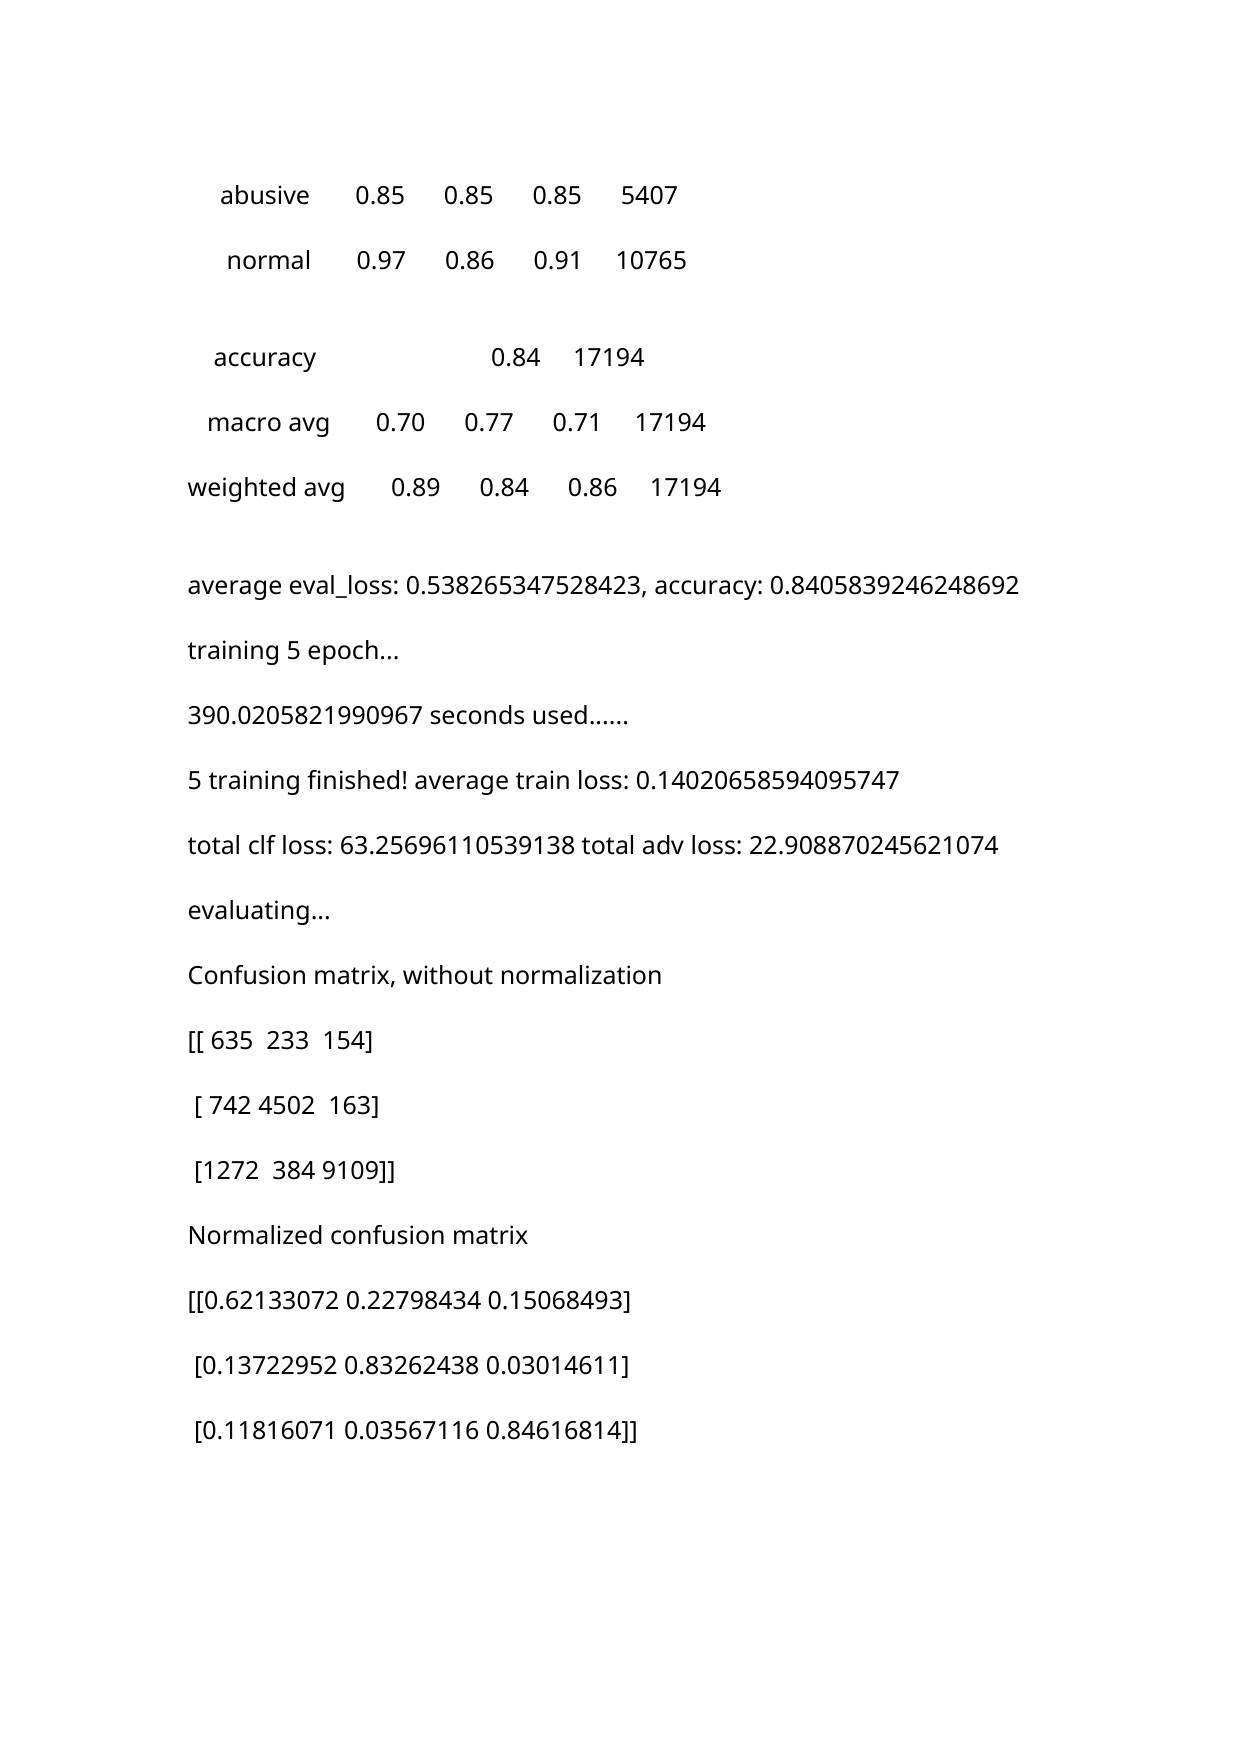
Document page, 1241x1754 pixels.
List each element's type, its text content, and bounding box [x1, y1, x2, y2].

text evaluating... [187, 877, 1053, 942]
text 5 training finished! average train loss: 0.14020658594095747 [187, 747, 1053, 812]
text [ 742 4502 163] [187, 1072, 1053, 1137]
text Confusion matrix, without normalization [187, 942, 1053, 1007]
text total clf loss: 63.25696110539138 total adv loss: 22.908870245621074 [187, 812, 1053, 877]
text average eval_loss: 0.538265347528423, accuracy: 0.8405839246248692 [187, 552, 1053, 617]
text Normalized confusion matrix [187, 1202, 1053, 1267]
text training 5 epoch... [187, 617, 1053, 682]
text macro avg 0.70 0.77 0.71 17194 [187, 389, 1053, 454]
text accuracy 0.84 17194 [187, 324, 1053, 389]
text [[ 635 233 154] [187, 1007, 1053, 1072]
text [1272 384 9109]] [187, 1137, 1053, 1202]
text abusive 0.85 0.85 0.85 5407 [187, 162, 1053, 227]
text [[0.62133072 0.22798434 0.15068493] [187, 1267, 1053, 1332]
text 390.0205821990967 seconds used...... [187, 682, 1053, 747]
text [0.11816071 0.03567116 0.84616814]] [187, 1397, 1053, 1462]
text normal 0.97 0.86 0.91 10765 [187, 227, 1053, 292]
text [0.13722952 0.83262438 0.03014611] [187, 1332, 1053, 1397]
text weighted avg 0.89 0.84 0.86 17194 [187, 454, 1053, 519]
